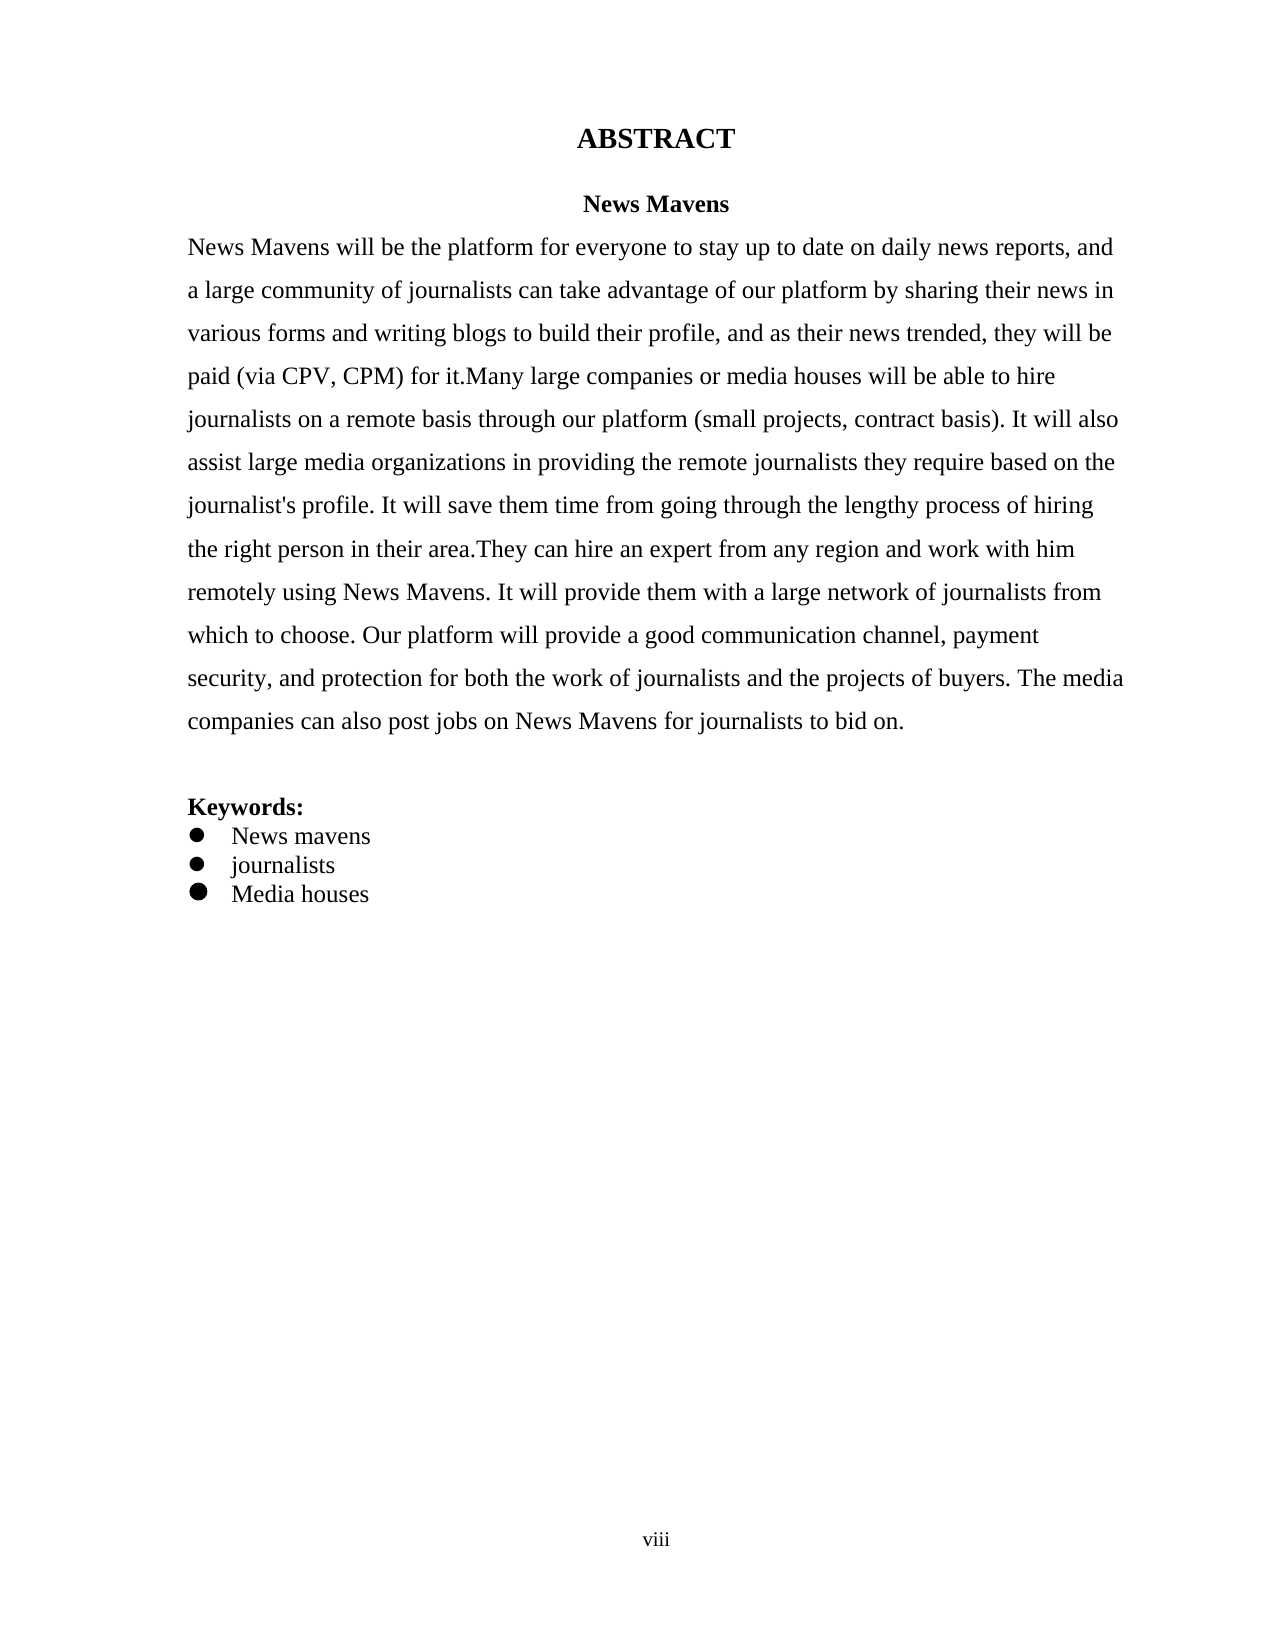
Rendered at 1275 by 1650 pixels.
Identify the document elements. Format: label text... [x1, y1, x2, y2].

text ABSTRACT [187, 122, 1125, 155]
list journalists [187, 850, 1125, 879]
text News Mavens will be the platform for everyone to stay up to date on daily news reports, and a large community of journalists can take advantage of our platform by sharing their news in various forms and writing blogs to build their profile, and as their news trended, they will be paid (via CPV, CPM) for it.Many large companies or media houses will be able to hire journalists on a remote basis through our platform (small projects, contract basis). It will also assist large media organizations in providing the remote journalists they require based on the journalist's profile. It will save them time from going through the lengthy process of hiring the right person in their area.They can hire an expert from any region and work with him remotely using News Mavens. It will provide them with a large network of journalists from which to choose. Our platform will provide a good communication channel, payment security, and protection for both the work of journalists and the projects of buyers. The media companies can also post jobs on News Mavens for journalists to bid on. [187, 232, 1125, 735]
list Media housesLIST OF FIGURES [187, 879, 1125, 908]
list News mavens [187, 821, 1125, 850]
text News Mavens [187, 189, 1125, 217]
text Keywords: [187, 792, 1125, 821]
